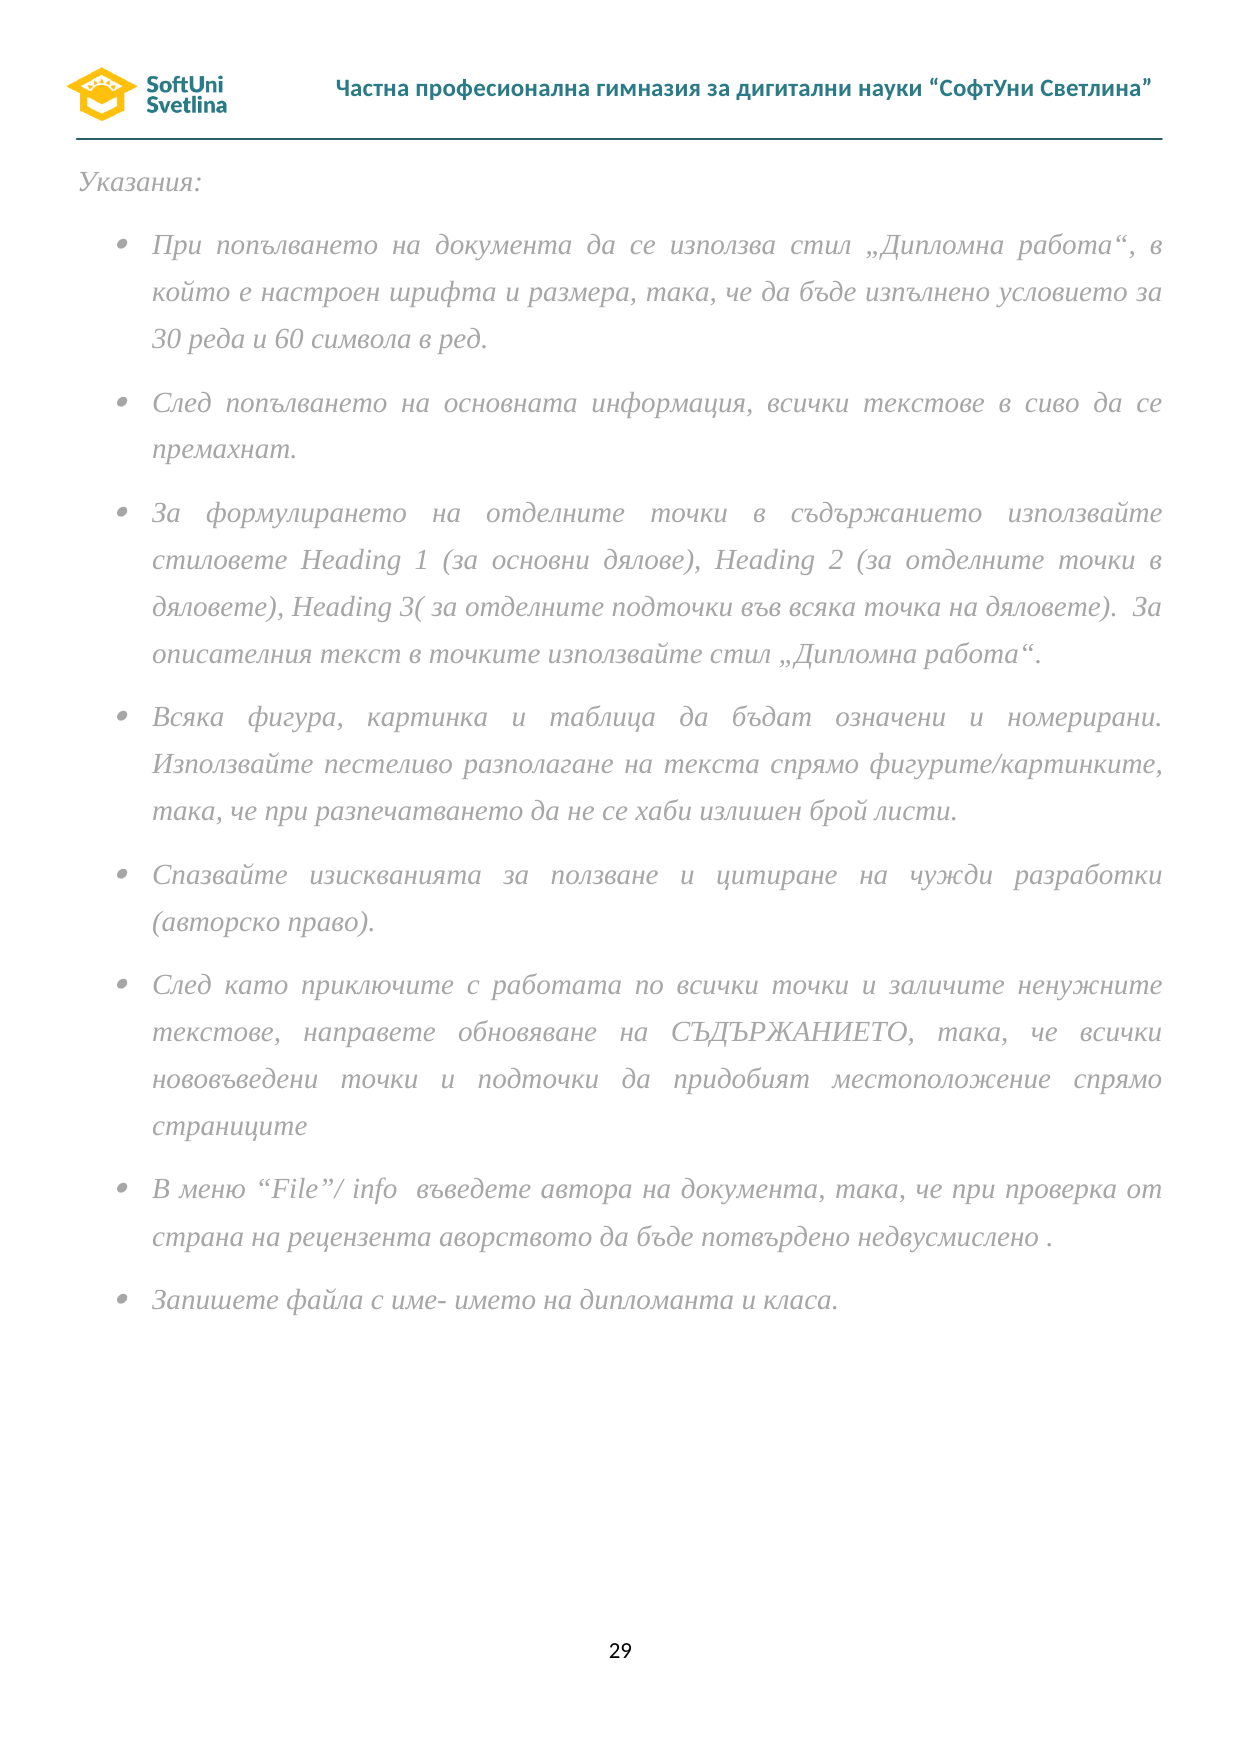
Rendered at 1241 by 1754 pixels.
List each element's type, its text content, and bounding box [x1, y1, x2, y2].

picture [65, 67, 227, 121]
list В меню “File”/ info въведете автора на документа, така, че при проверка от страна на рецензента аворството да бъде потвърдено недвусмислено . [114, 1172, 1163, 1252]
list При попълването на документа да се използва стил „Дипломна работа“, в който е настроен шрифта и размера, така, че да бъде изпълнено условието за 30 реда и 60 символа в ред. [114, 227, 1163, 355]
list Спазвайте изискванията за ползване и цитиране на чужди разработки (авторско право). [114, 857, 1163, 937]
list След като приключите с работата по всички точки и заличите ненужните текстове, направете обновяване на СЪДЪРЖАНИЕТО, така, че всички нововъведени точки и подточки да придобият местоположение спрямо страниците [114, 967, 1163, 1142]
list За формулирането на отделните точки в съдържанието използвайте стиловете Heading 1 (за основни дялове), Heading 2 (за отделните точки в дяловете), Heading 3( за отделните подточки във всяка точка на дяловете). За описателния текст в точките използвайте стил „Дипломна работа“. [114, 495, 1163, 669]
list Всяка фигура, картинка и таблица да бъдат означени и номерирани. Използвайте пестеливо разполагане на текста спрямо фигурите/картинките, така, че при разпечатването да не се хаби излишен брой листи. [114, 699, 1163, 827]
list Запишете файла с име- името на дипломанта и класа. [114, 1282, 1163, 1316]
text Указания: [77, 164, 1163, 197]
list След попълването на основната информация, всички текстове в сиво да се премахнат. [114, 385, 1163, 465]
